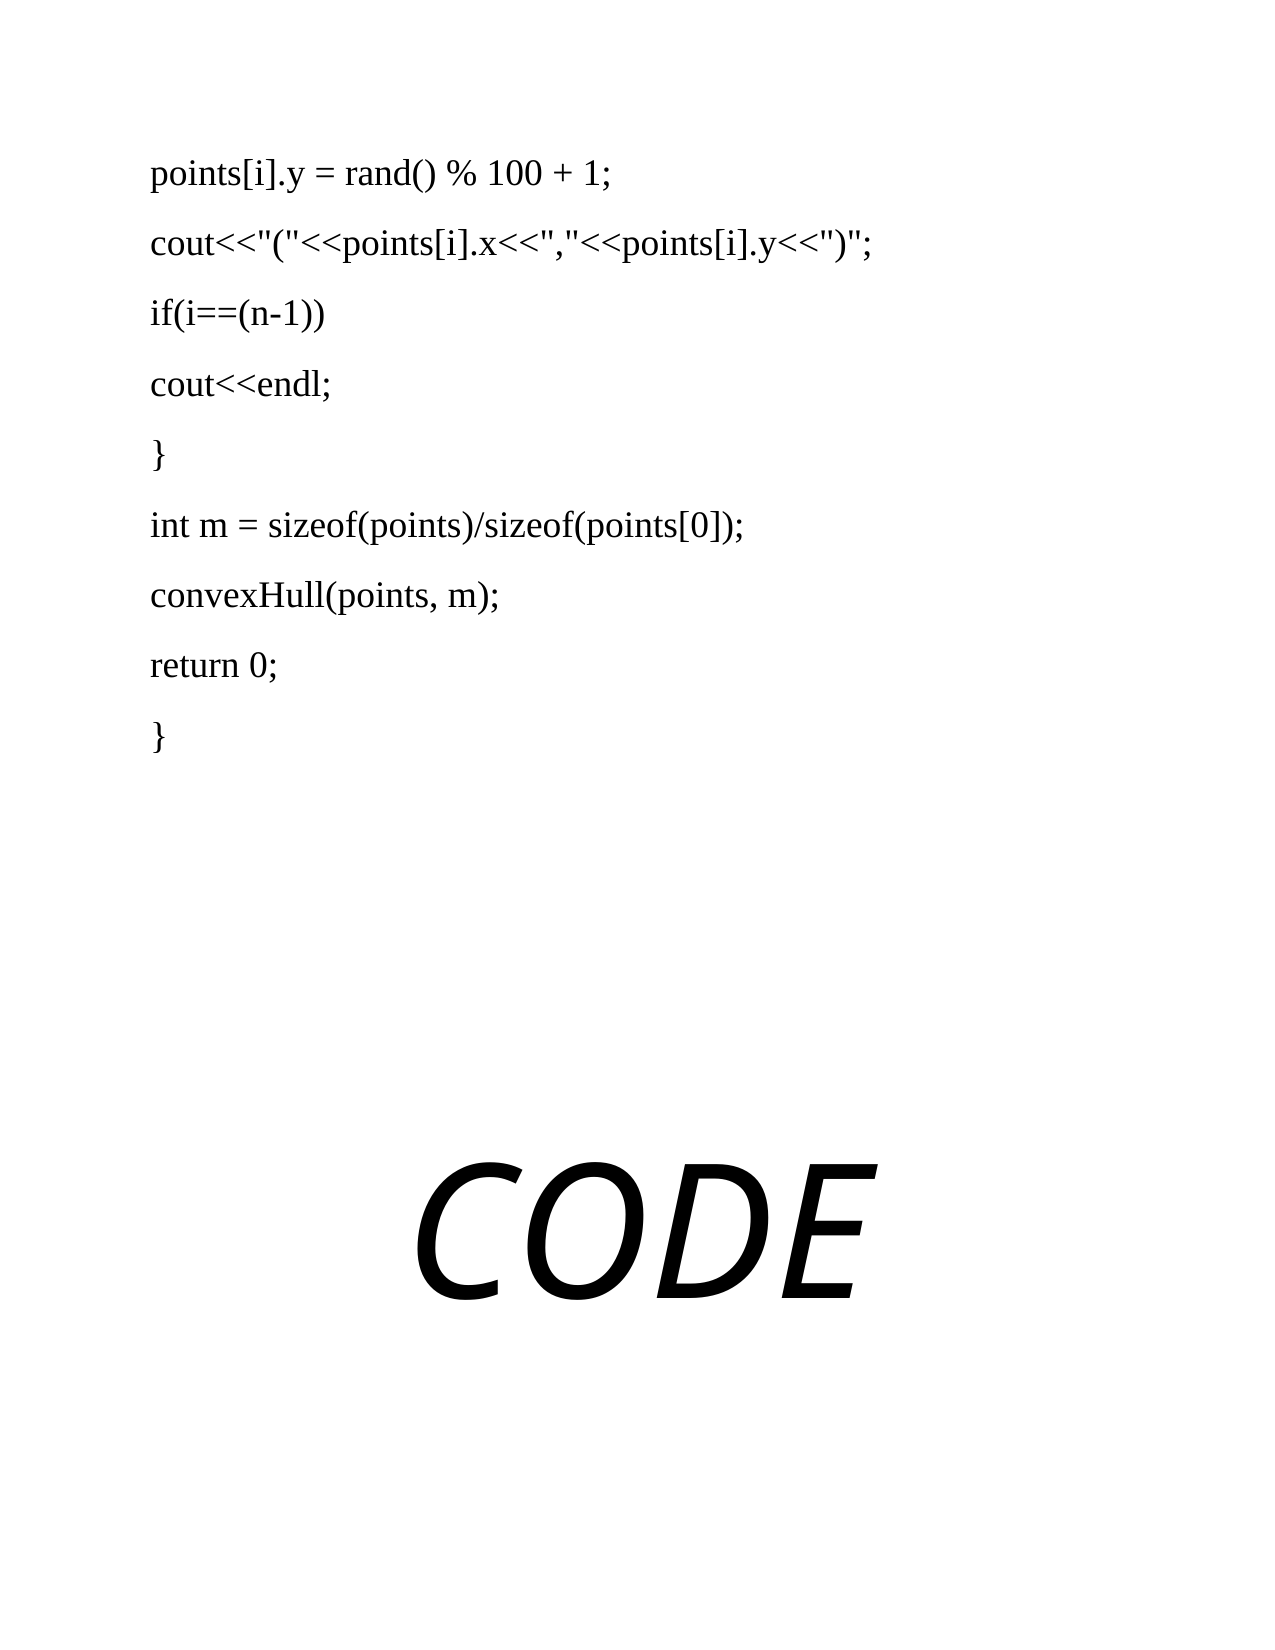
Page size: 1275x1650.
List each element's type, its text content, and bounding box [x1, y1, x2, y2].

text points[i].y = rand() % 100 + 1; [150, 150, 1125, 193]
text int m = sizeof(points)/sizeof(points[0]); [150, 502, 1125, 545]
text return 0; [150, 643, 1125, 686]
text cout<<endl; [150, 361, 1125, 404]
text CODE [150, 1098, 1125, 1354]
text cout<<"("<<points[i].x<<","<<points[i].y<<")"; [150, 220, 1125, 263]
text if(i==(n-1)) [150, 291, 1125, 334]
text convexHull(points, m); [150, 572, 1125, 616]
text } [150, 713, 1125, 756]
text } [150, 432, 1125, 475]
